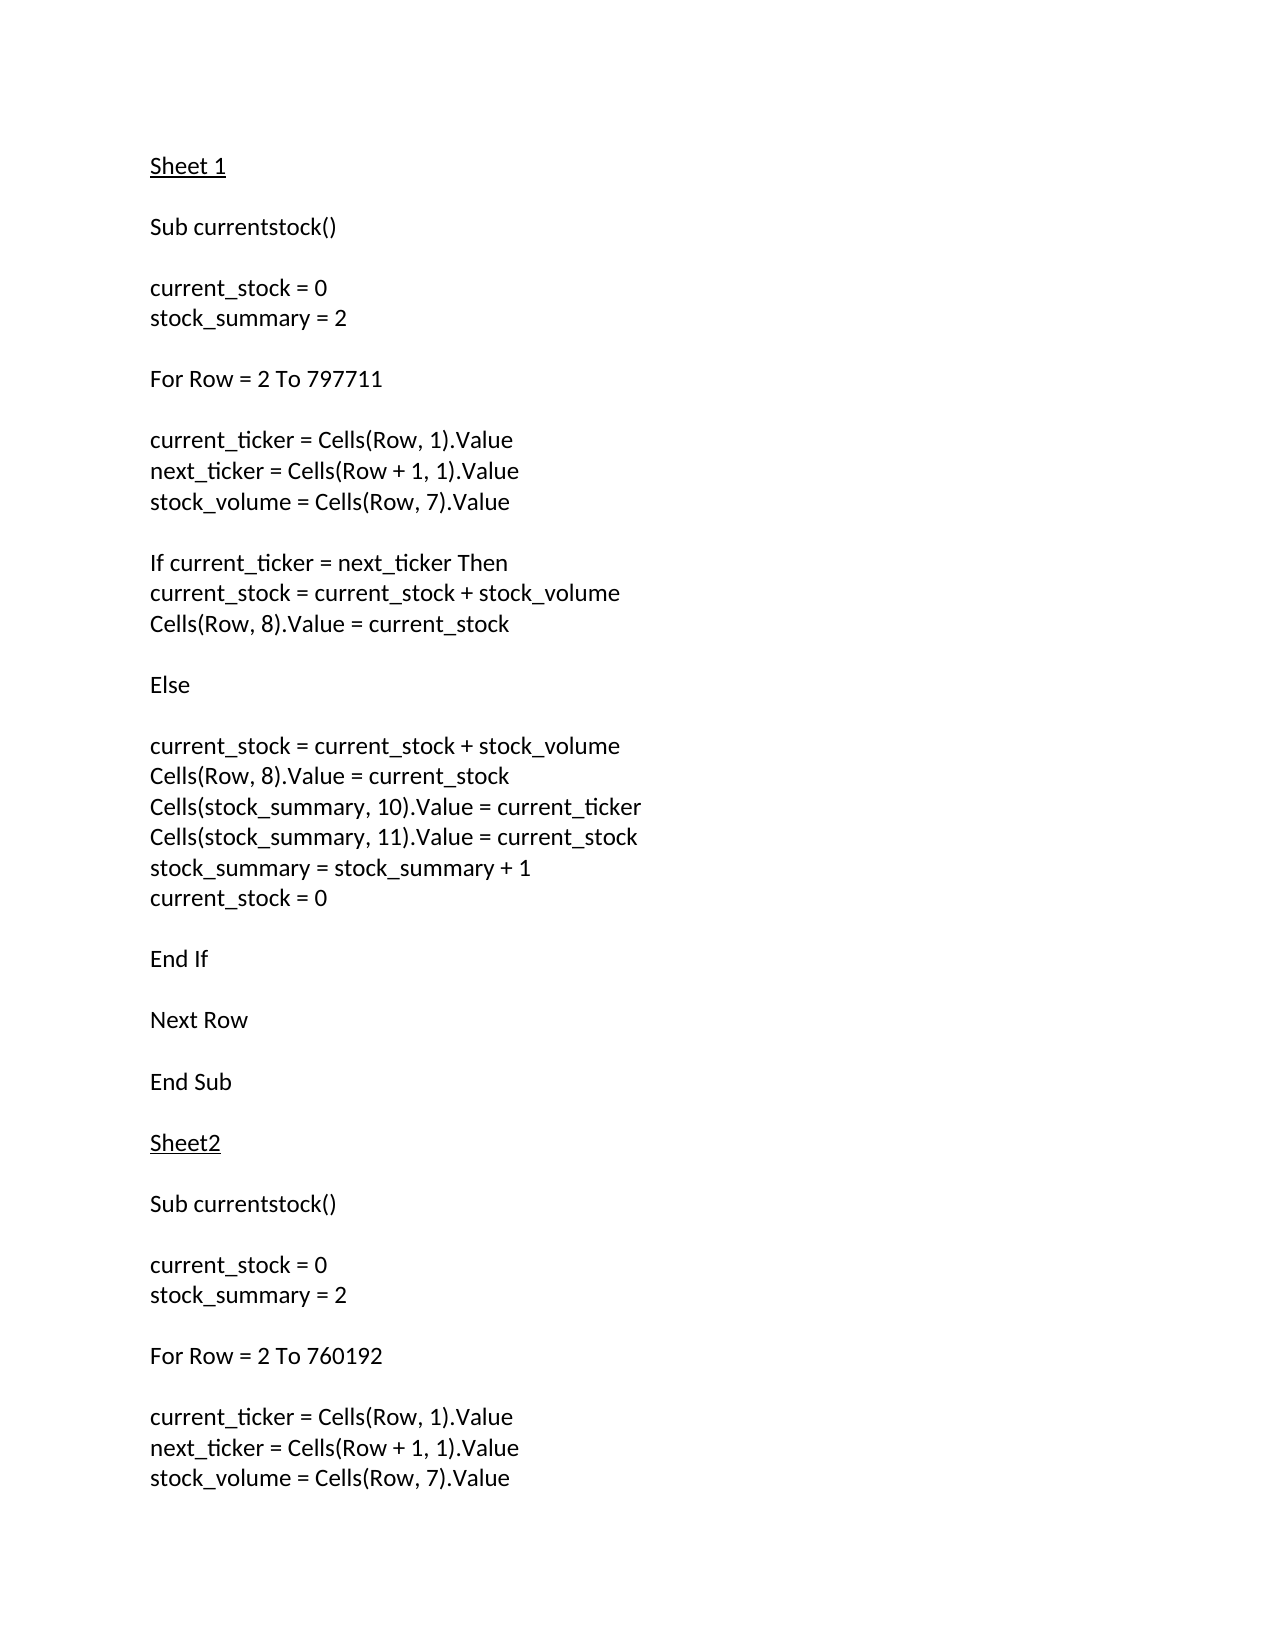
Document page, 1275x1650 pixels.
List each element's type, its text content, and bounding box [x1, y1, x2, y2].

text If current_ticker = next_ticker Then [150, 547, 1125, 577]
text stock_summary = 2 [150, 303, 1125, 333]
text Sub currentstock() [150, 211, 1125, 242]
text current_stock = 0 [150, 882, 1125, 913]
text End Sub [150, 1066, 1125, 1096]
text Cells(Row, 8).Value = current_stock [150, 608, 1125, 638]
text current_stock = 0 [150, 272, 1125, 303]
text Else [150, 669, 1125, 699]
text current_stock = current_stock + stock_volume [150, 577, 1125, 608]
text Sub currentstock() [150, 1188, 1125, 1218]
text next_ticker = Cells(Row + 1, 1).Value [150, 455, 1125, 486]
text For Row = 2 To 797711 [150, 364, 1125, 394]
text current_ticker = Cells(Row, 1).Value [150, 1401, 1125, 1432]
text Cells(Row, 8).Value = current_stock [150, 760, 1125, 791]
text Next Row [150, 1004, 1125, 1035]
text For Row = 2 To 760192 [150, 1340, 1125, 1371]
text stock_volume = Cells(Row, 7).Value [150, 1462, 1125, 1493]
text next_ticker = Cells(Row + 1, 1).Value [150, 1432, 1125, 1462]
text stock_summary = 2 [150, 1279, 1125, 1310]
text current_stock = 0 [150, 1249, 1125, 1279]
text Sheet2 [150, 1127, 1125, 1157]
text stock_summary = stock_summary + 1 [150, 852, 1125, 882]
text stock_volume = Cells(Row, 7).Value [150, 486, 1125, 516]
text current_stock = current_stock + stock_volume [150, 730, 1125, 760]
text Cells(stock_summary, 10).Value = current_ticker [150, 791, 1125, 821]
text current_ticker = Cells(Row, 1).Value [150, 425, 1125, 455]
text Sheet 1 [150, 150, 1125, 181]
text Cells(stock_summary, 11).Value = current_stock [150, 821, 1125, 852]
text End If [150, 943, 1125, 974]
